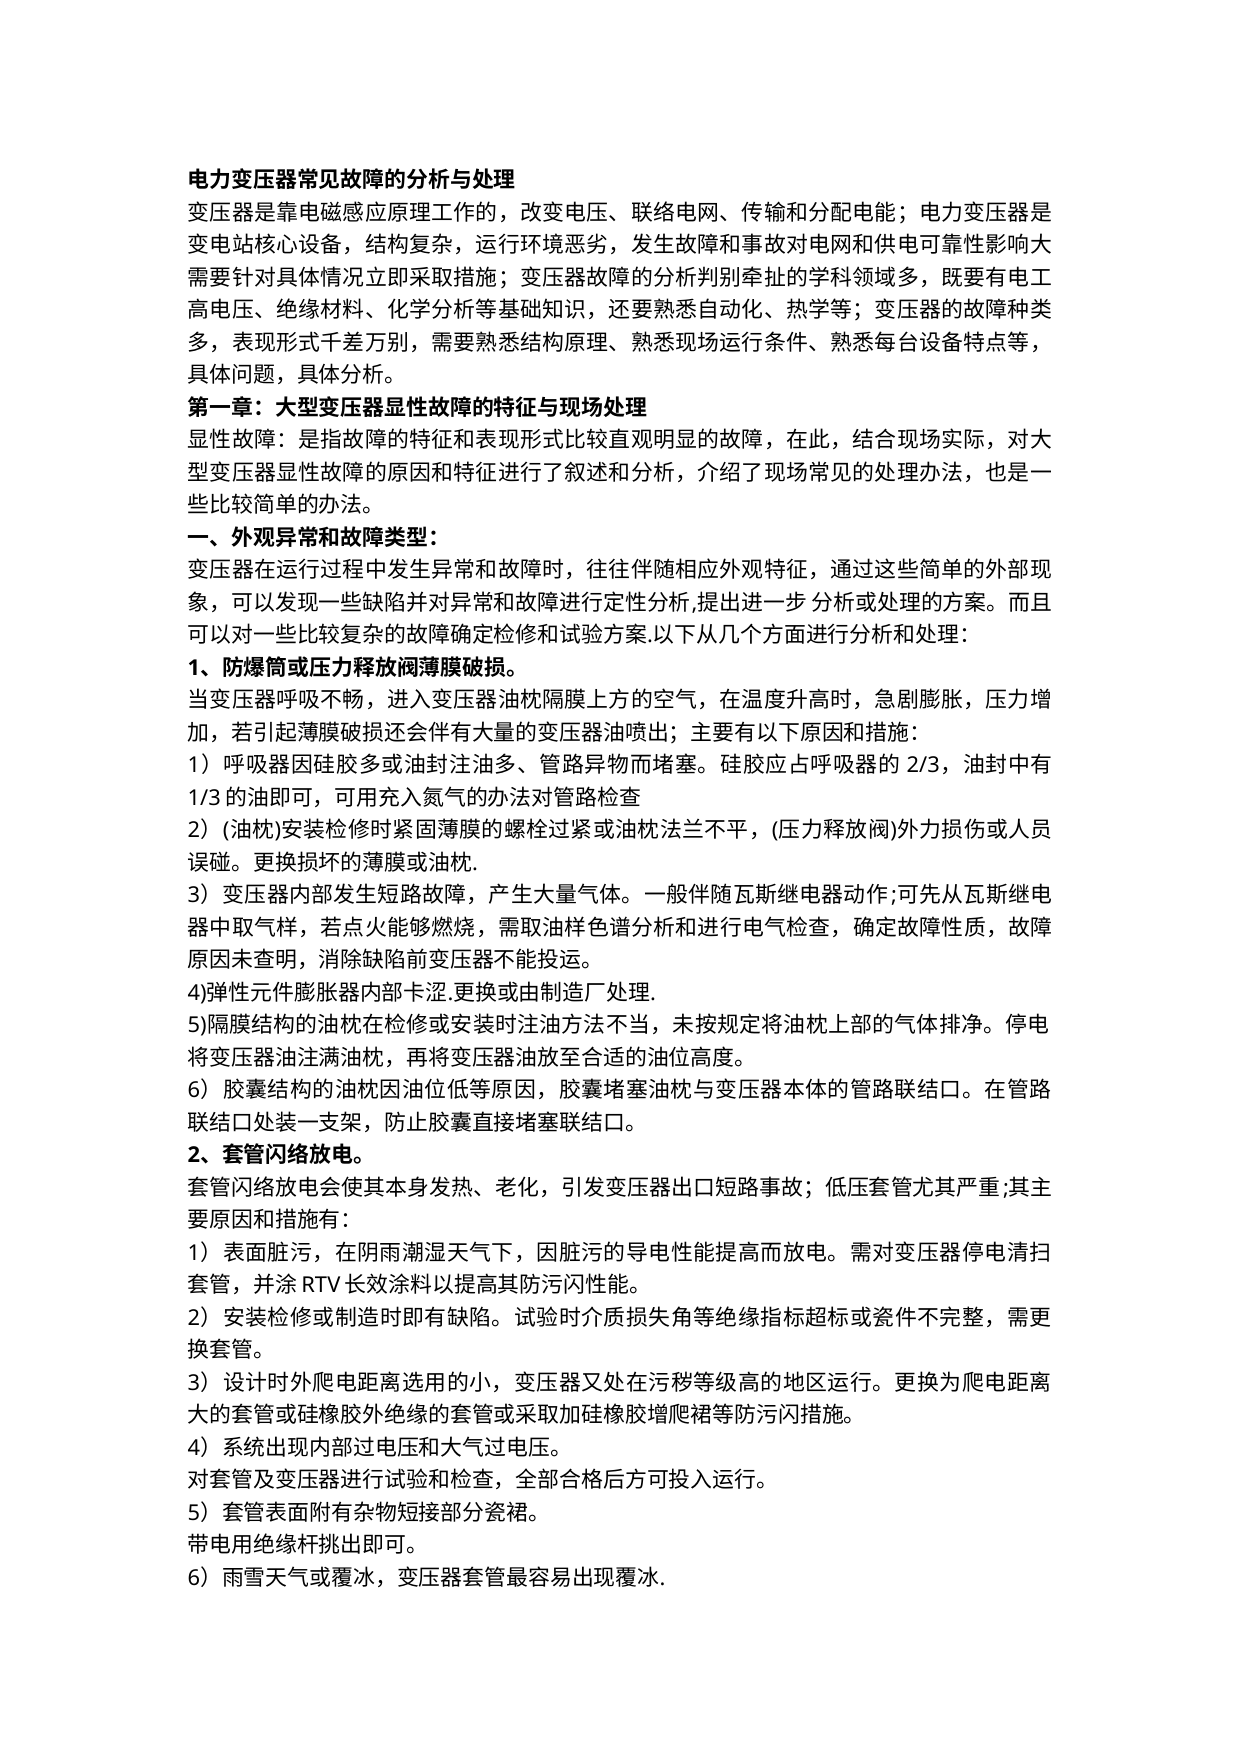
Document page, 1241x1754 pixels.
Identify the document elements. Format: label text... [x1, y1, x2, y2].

text 4）系统出现内部过电压和大气过电压。 [187, 1429, 1053, 1462]
text 2）(油枕)安装检修时紧固薄膜的螺栓过紧或油枕法兰不平，(压力释放阀)外力损伤或人员误碰。更换损坏的薄膜或油枕. [187, 812, 1053, 877]
text 第一章：大型变压器显性故障的特征与现场处理 [187, 389, 1053, 422]
text 1）呼吸器因硅胶多或油封注油多、管路异物而堵塞。硅胶应占呼吸器的2/3，油封中有1/3的油即可，可用充入氮气的办法对管路检查 [187, 747, 1053, 812]
text 2）安装检修或制造时即有缺陷。试验时介质损失角等绝缘指标超标或瓷件不完整，需更换套管。 [187, 1299, 1053, 1364]
text 2、套管闪络放电。 [187, 1137, 1053, 1169]
text 6）雨雪天气或覆冰，变压器套管最容易出现覆冰. [187, 1559, 1053, 1592]
text 变压器是靠电磁感应原理工作的，改变电压、联络电网、传输和分配电能；电力变压器是变电站核心设备，结构复杂，运行环境恶劣，发生故障和事故对电网和供电可靠性影响大，需要针对具体情况立即采取措施；变压器故障的分析判别牵扯的学科领域多，既要有电工、高电压、绝缘材料、化学分析等基础知识，还要熟悉自动化、热学等；变压器的故障种类多，表现形式千差万别，需要熟悉结构原理、熟悉现场运行条件、熟悉每台设备特点等，具体问题，具体分析。 [187, 194, 1053, 389]
text 1）表面脏污，在阴雨潮湿天气下，因脏污的导电性能提高而放电。需对变压器停电清扫套管，并涂RTV长效涂料以提高其防污闪性能。 [187, 1234, 1053, 1299]
text 变压器在运行过程中发生异常和故障时，往往伴随相应外观特征，通过这些简单的外部现象，可以发现一些缺陷并对异常和故障进行定性分析,提出进一步 分析或处理的方案。而且可以对一些比较复杂的故障确定检修和试验方案.以下从几个方面进行分析和处理： [187, 552, 1053, 649]
text 套管闪络放电会使其本身发热、老化，引发变压器出口短路事故；低压套管尤其严重;其主要原因和措施有： [187, 1169, 1053, 1234]
text 3）设计时外爬电距离选用的小，变压器又处在污秽等级高的地区运行。更换为爬电距离大的套管或硅橡胶外绝缘的套管或采取加硅橡胶增爬裙等防污闪措施。 [187, 1364, 1053, 1429]
text 电力变压器常见故障的分析与处理 [187, 162, 1053, 194]
text 一、外观异常和故障类型： [187, 519, 1053, 552]
text 5）套管表面附有杂物短接部分瓷裙。 [187, 1494, 1053, 1527]
text 当变压器呼吸不畅，进入变压器油枕隔膜上方的空气，在温度升高时，急剧膨胀，压力增加，若引起薄膜破损还会伴有大量的变压器油喷出；主要有以下原因和措施： [187, 682, 1053, 747]
text 1、防爆筒或压力释放阀薄膜破损。 [187, 649, 1053, 682]
text 4)弹性元件膨胀器内部卡涩.更换或由制造厂处理. [187, 974, 1053, 1007]
text 3）变压器内部发生短路故障，产生大量气体。一般伴随瓦斯继电器动作;可先从瓦斯继电器中取气样，若点火能够燃烧，需取油样色谱分析和进行电气检查，确定故障性质，故障原因未查明，消除缺陷前变压器不能投运。 [187, 877, 1053, 974]
text 对套管及变压器进行试验和检查，全部合格后方可投入运行。 [187, 1462, 1053, 1494]
text 6）胶囊结构的油枕因油位低等原因，胶囊堵塞油枕与变压器本体的管路联结口。在管路联结口处装一支架，防止胶囊直接堵塞联结口。 [187, 1072, 1053, 1137]
text 显性故障：是指故障的特征和表现形式比较直观明显的故障，在此，结合现场实际，对大型变压器显性故障的原因和特征进行了叙述和分析，介绍了现场常见的处理办法，也是一些比较简单的办法。 [187, 422, 1053, 519]
text 5)隔膜结构的油枕在检修或安装时注油方法不当，未按规定将油枕上部的气体排净。停电将变压器油注满油枕，再将变压器油放至合适的油位高度。 [187, 1007, 1053, 1072]
text 带电用绝缘杆挑出即可。 [187, 1527, 1053, 1559]
